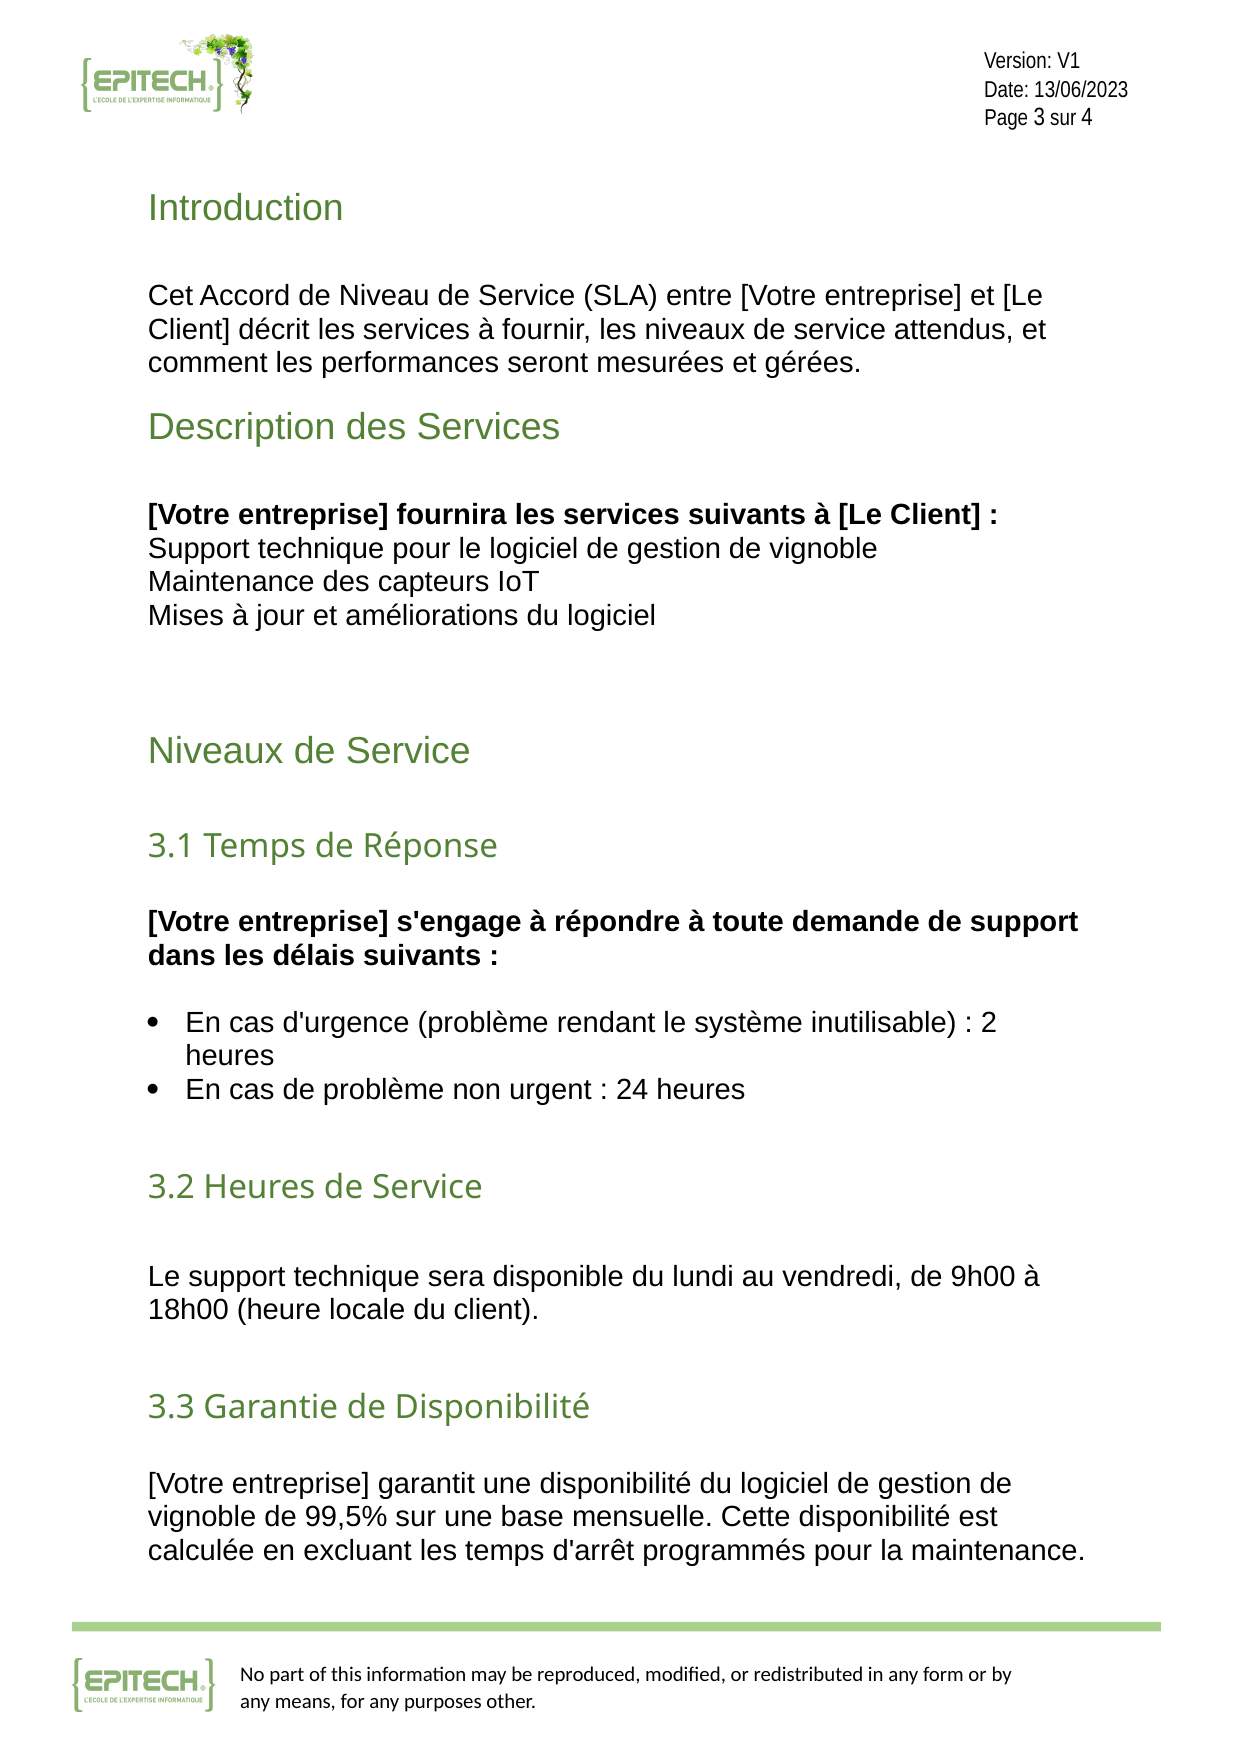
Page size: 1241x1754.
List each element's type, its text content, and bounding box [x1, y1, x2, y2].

text Support technique pour le logiciel de gestion de vignoble [148, 531, 1093, 564]
subtitle 3.1 Temps de Réponse [148, 821, 1093, 867]
text [Votre entreprise] s'engage à répondre à toute demande de support dans les délais suivants : [148, 904, 1093, 971]
text Mises à jour et améliorations du logiciel [148, 598, 1093, 631]
list En cas de problème non urgent : 24 heures [148, 1072, 1093, 1106]
subtitle Introduction [148, 185, 1093, 228]
subtitle Niveaux de Service [148, 728, 1093, 771]
list En cas d'urgence (problème rendant le système inutilisable) : 2 heures [148, 1004, 1093, 1072]
text [Votre entreprise] fournira les services suivants à [Le Client] : [148, 497, 1093, 531]
text Cet Accord de Niveau de Service (SLA) entre [Votre entreprise] et [Le Client] décrit les services à fournir, les niveaux de service attendus, et comment les performances seront mesurées et gérées. [148, 278, 1093, 379]
text Maintenance des capteurs IoT [148, 564, 1093, 598]
picture [172, 32, 260, 117]
subtitle Description des Services [148, 404, 1093, 447]
subtitle 3.3 Garantie de Disponibilité [148, 1383, 1093, 1428]
subtitle 3.2 Heures de Service [148, 1163, 1093, 1208]
text Le support technique sera disponible du lundi au vendredi, de 9h00 à 18h00 (heure locale du client). [148, 1259, 1093, 1326]
text [Votre entreprise] garantit une disponibilité du logiciel de gestion de vignoble de 99,5% sur une base mensuelle. Cette disponibilité est calculée en excluant les temps d'arrêt programmés pour la maintenance. [148, 1466, 1093, 1566]
